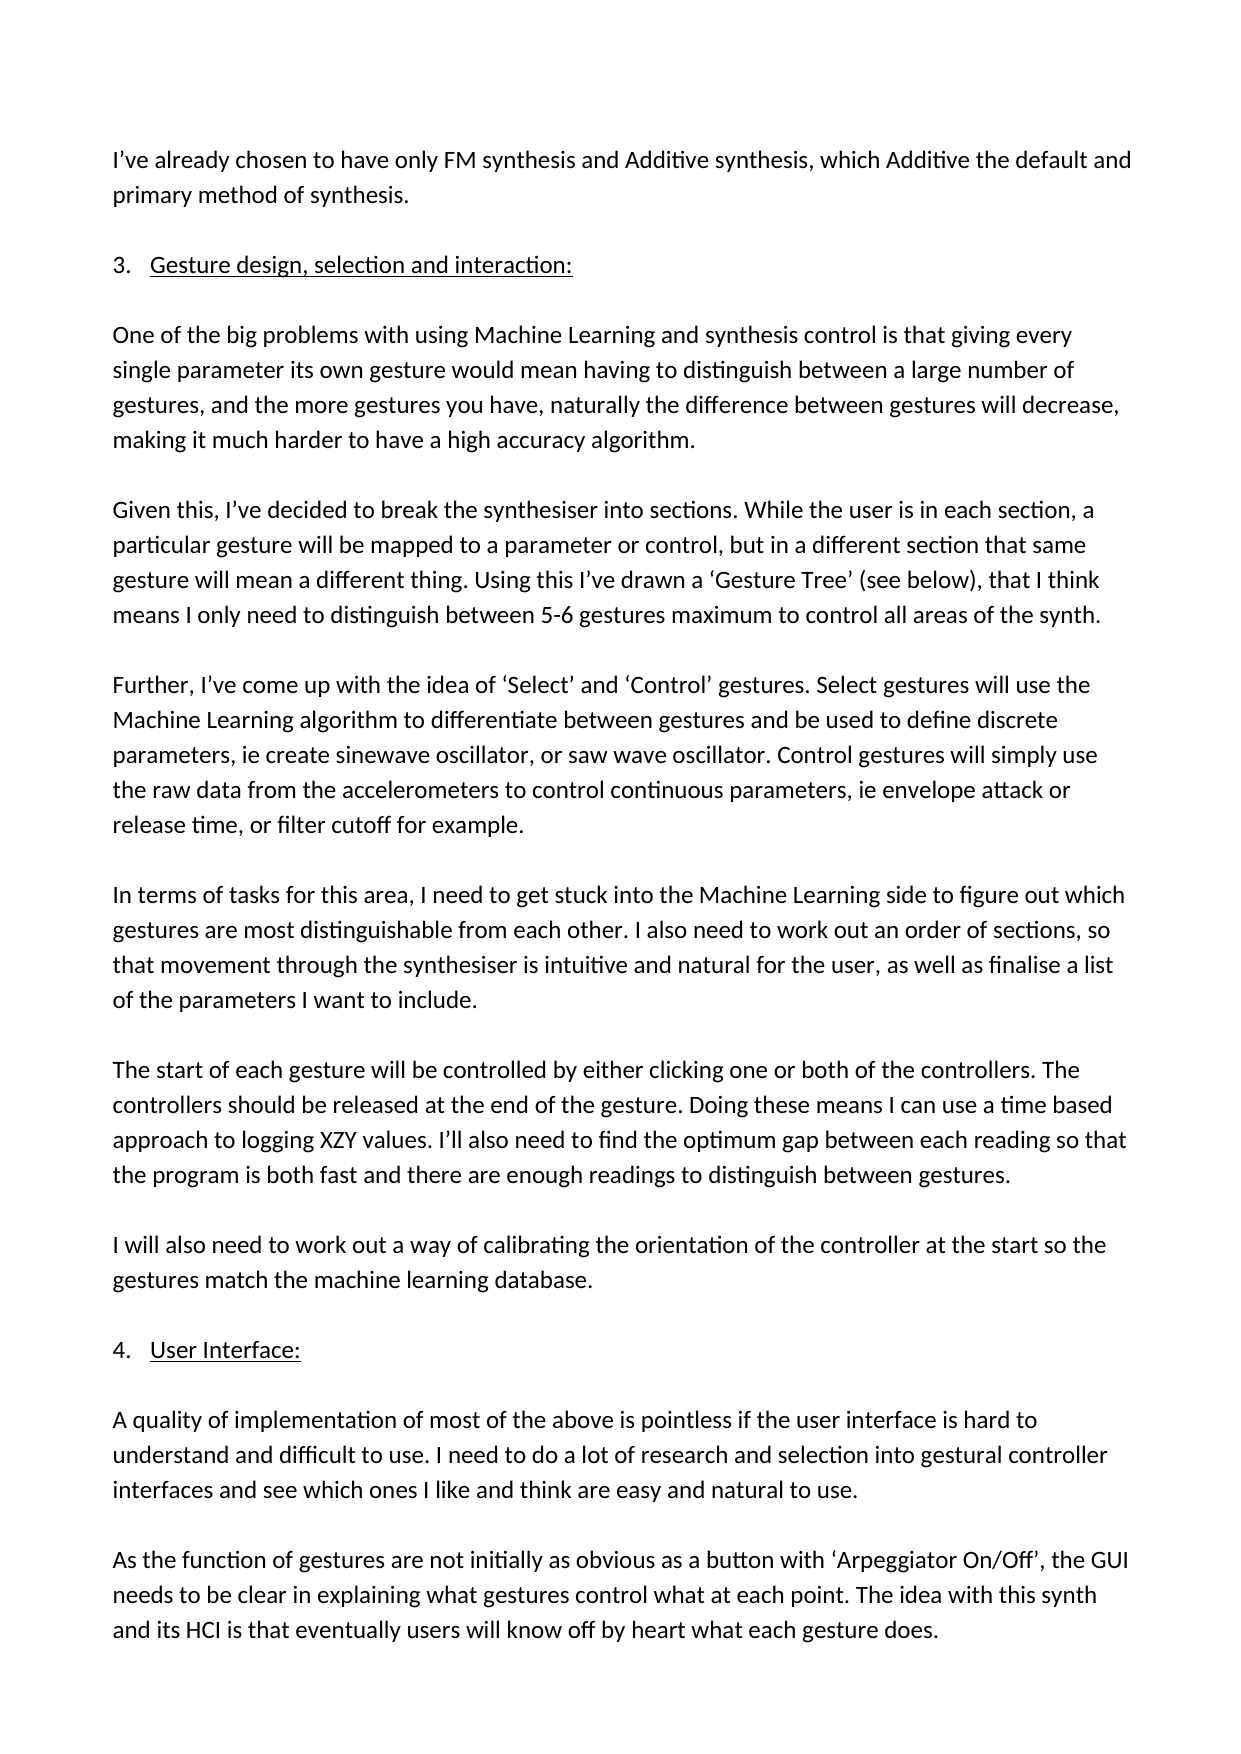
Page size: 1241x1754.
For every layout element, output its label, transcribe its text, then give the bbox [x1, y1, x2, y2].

text I’ve already chosen to have only FM synthesis and Additive synthesis, which Additive the default and primary method of synthesis. [112, 145, 1135, 210]
text In terms of tasks for this area, I need to get stuck into the Machine Learning side to figure out which gestures are most distinguishable from each other. I also need to work out an order of sections, so that movement through the synthesiser is intuitive and natural for the user, as well as finalise a list of the parameters I want to include. [112, 880, 1135, 1015]
text I will also need to work out a way of calibrating the orientation of the controller at the start so the gestures match the machine learning database. [112, 1230, 1135, 1295]
list Gesture design, selection and interaction: [112, 250, 1135, 280]
text The start of each gesture will be controlled by either clicking one or both of the controllers. The controllers should be released at the end of the gesture. Doing these means I can use a time based approach to logging XZY values. I’ll also need to find the optimum gap between each reading so that the program is both fast and there are enough readings to distinguish between gestures. [112, 1055, 1135, 1190]
text As the function of gestures are not initially as obvious as a button with ‘Arpeggiator On/Off’, the GUI needs to be clear in explaining what gestures control what at each point. The idea with this synth and its HCI is that eventually users will know off by heart what each gesture does. [112, 1545, 1135, 1645]
text One of the big problems with using Machine Learning and synthesis control is that giving every single parameter its own gesture would mean having to distinguish between a large number of gestures, and the more gestures you have, naturally the difference between gestures will decrease, making it much harder to have a high accuracy algorithm. [112, 320, 1135, 455]
text Further, I’ve come up with the idea of ‘Select’ and ‘Control’ gestures. Select gestures will use the Machine Learning algorithm to differentiate between gestures and be used to define discrete parameters, ie create sinewave oscillator, or saw wave oscillator. Control gestures will simply use the raw data from the accelerometers to control continuous parameters, ie envelope attack or release time, or filter cutoff for example. [112, 670, 1135, 840]
text Given this, I’ve decided to break the synthesiser into sections. While the user is in each section, a particular gesture will be mapped to a parameter or control, but in a different section that same gesture will mean a different thing. Using this I’ve drawn a ‘Gesture Tree’ (see below), that I think means I only need to distinguish between 5-6 gestures maximum to control all areas of the synth. [112, 495, 1135, 630]
list User Interface: [112, 1335, 1135, 1365]
text A quality of implementation of most of the above is pointless if the user interface is hard to understand and difficult to use. I need to do a lot of research and selection into gestural controller interfaces and see which ones I like and think are easy and natural to use. [112, 1405, 1135, 1505]
